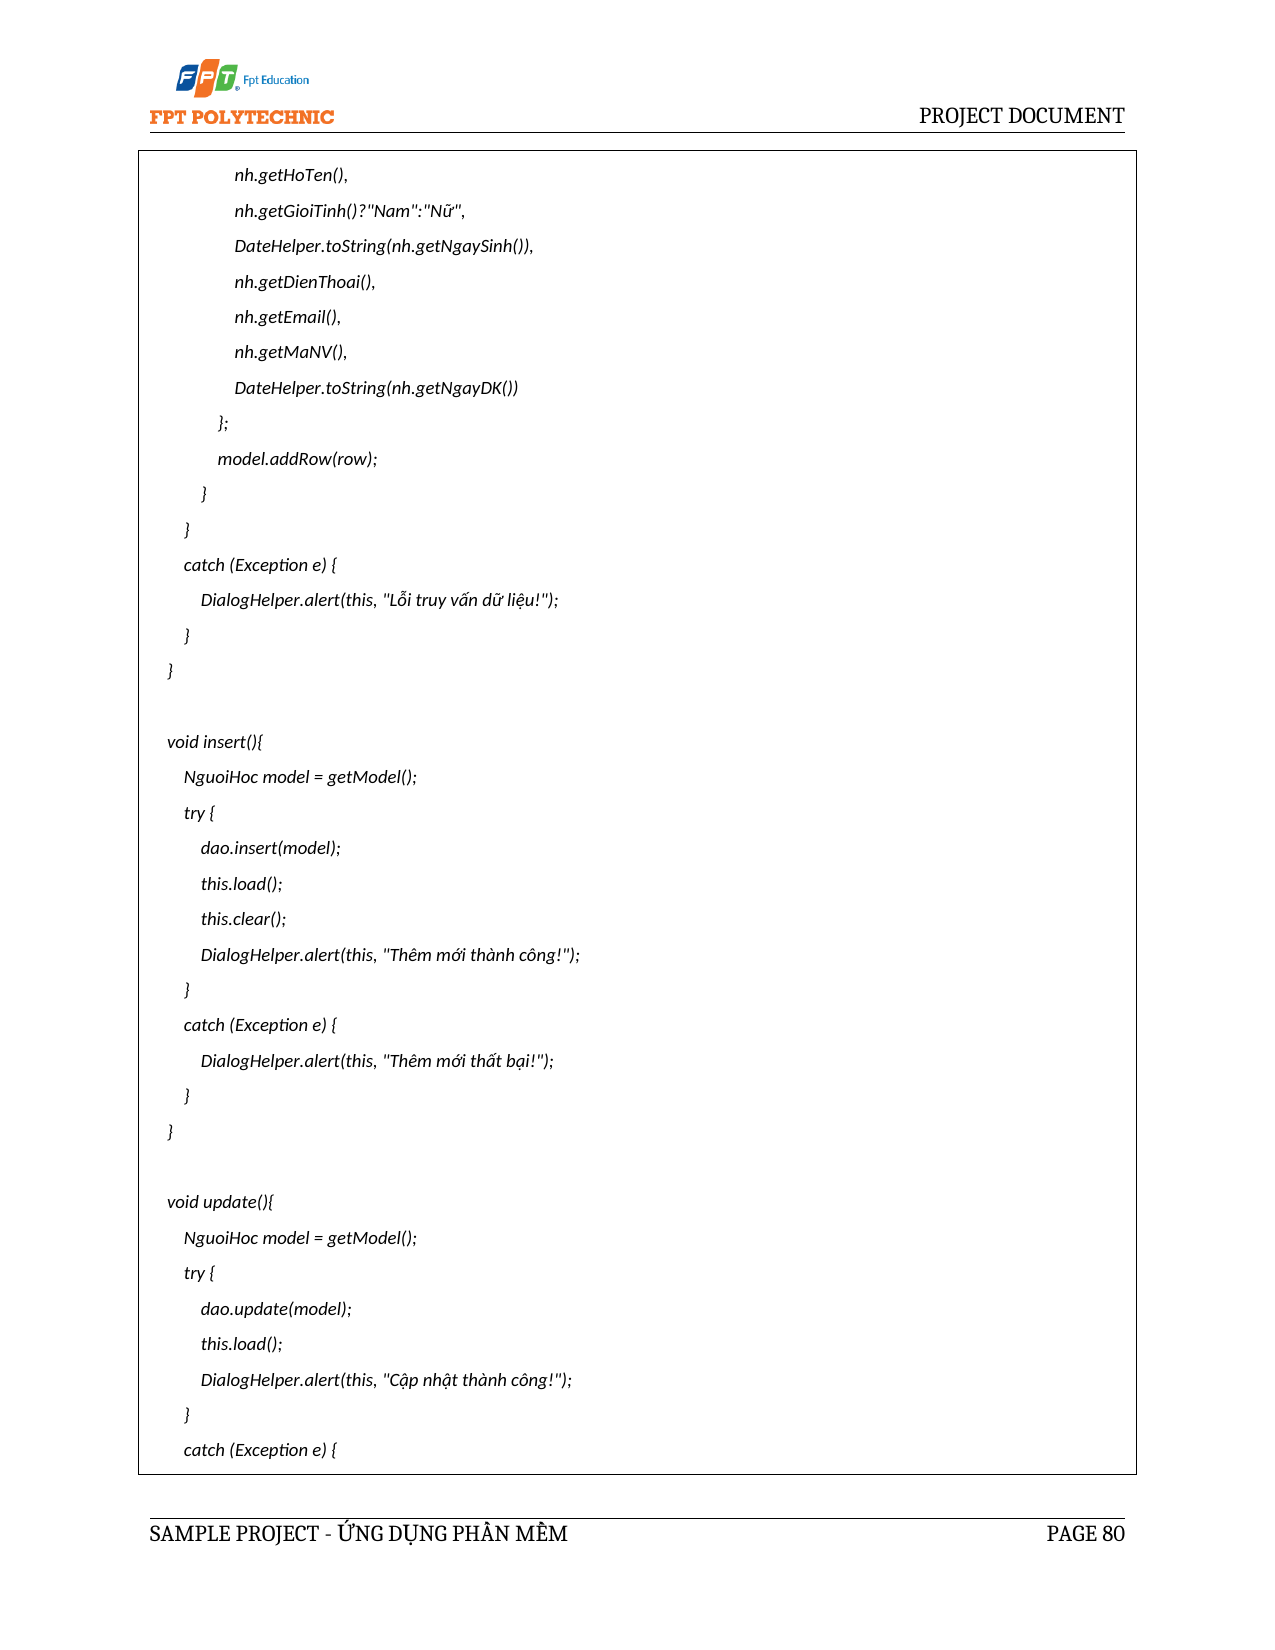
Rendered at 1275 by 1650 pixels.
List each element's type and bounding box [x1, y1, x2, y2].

picture [150, 59, 336, 124]
table_header [139, 151, 1136, 1474]
